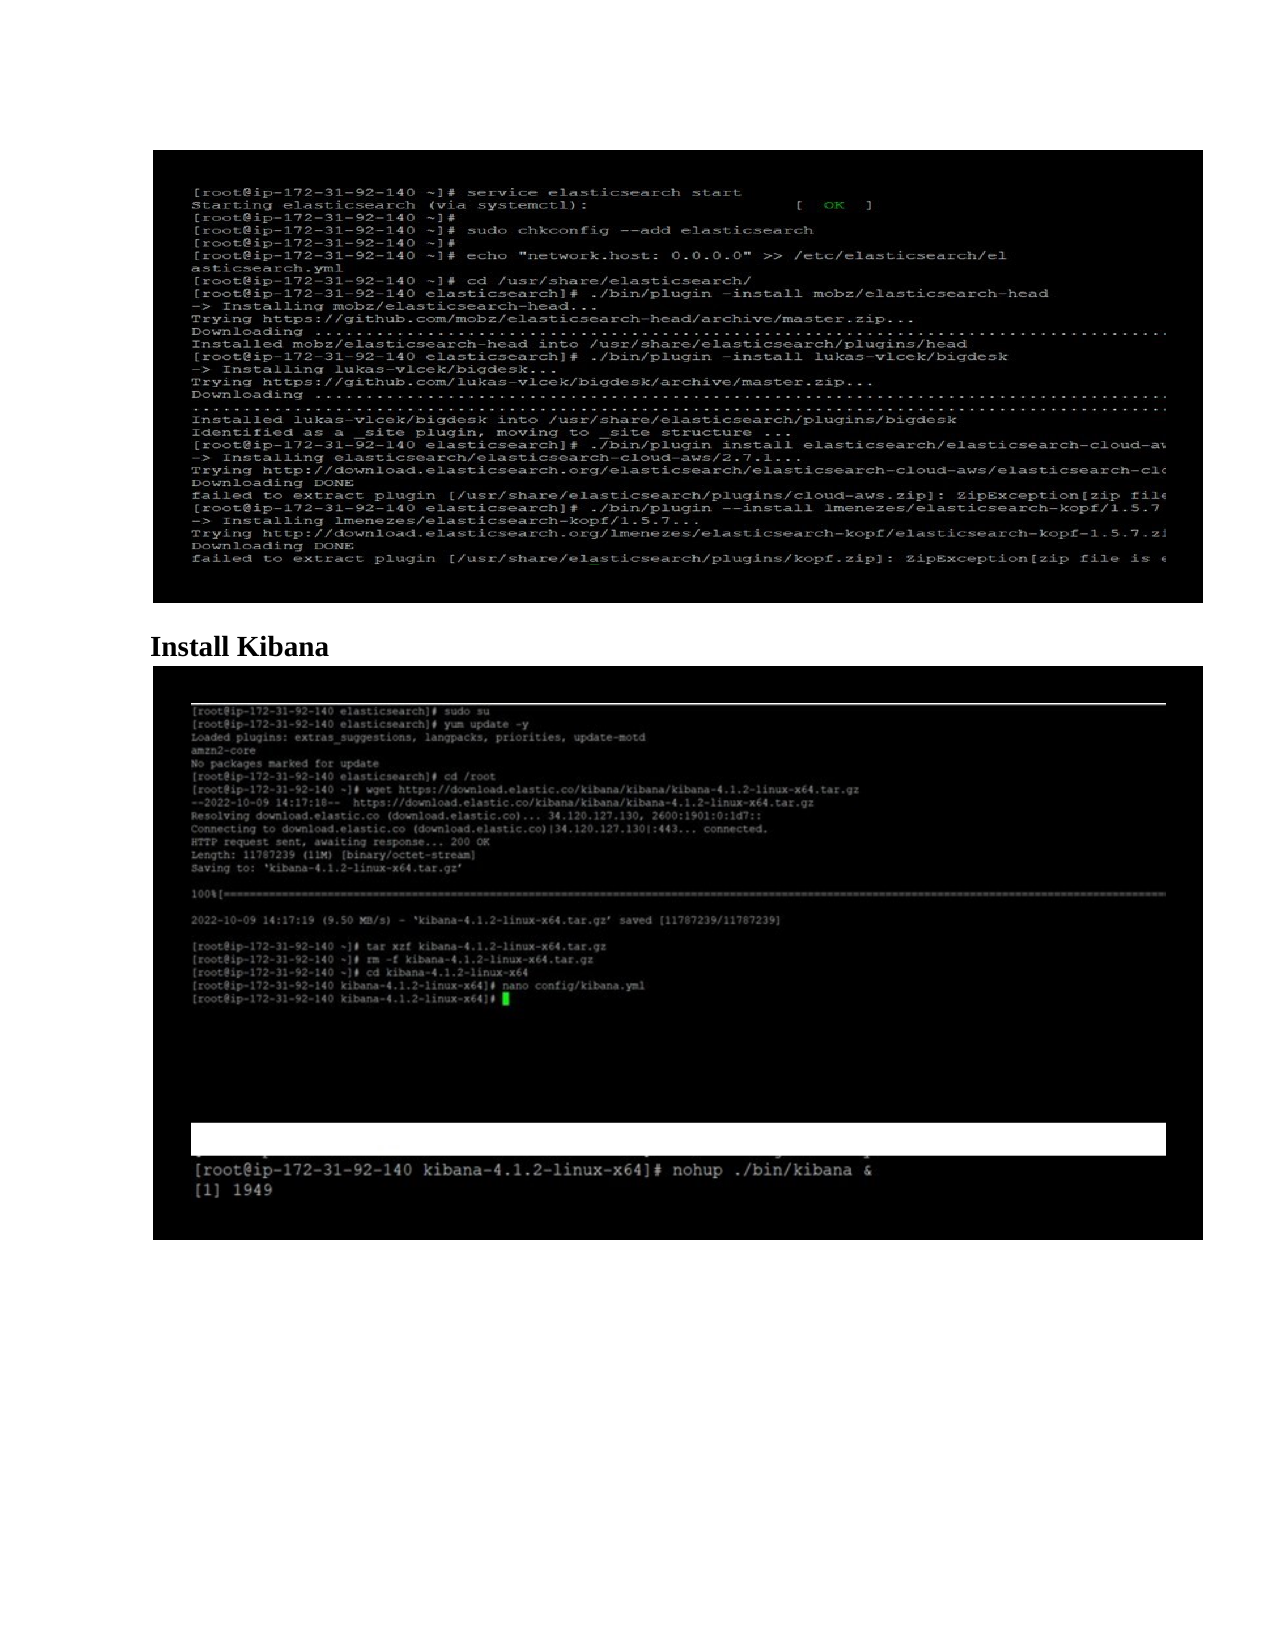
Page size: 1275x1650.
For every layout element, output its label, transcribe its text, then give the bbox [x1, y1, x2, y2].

picture [191, 703, 1166, 1202]
picture [191, 188, 1166, 565]
subtitle Install Kibana [150, 629, 1134, 663]
